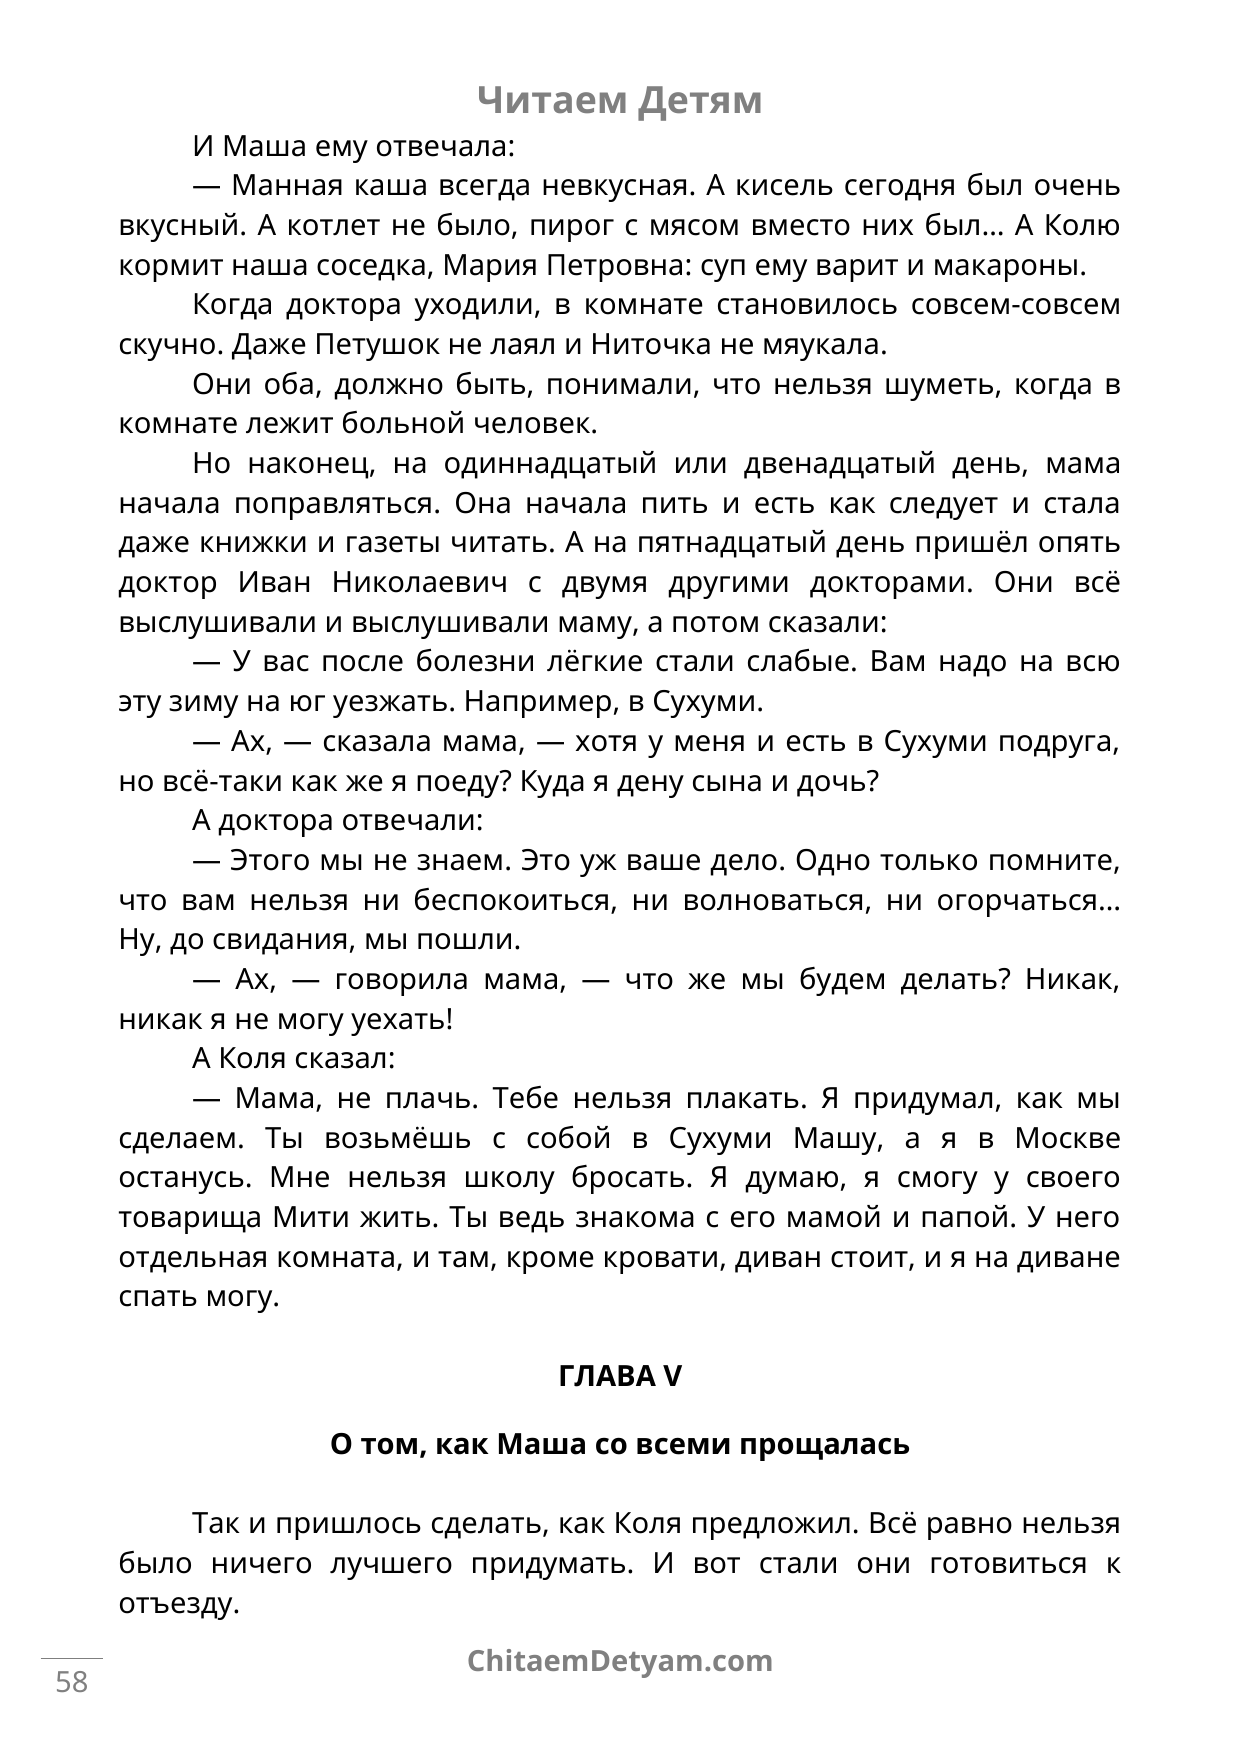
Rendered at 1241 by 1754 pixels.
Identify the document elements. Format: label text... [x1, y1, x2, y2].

text — Этого мы не знаем. Это уж ваше дело. Одно только помните, что вам нельзя ни беспокоиться, ни волноваться, ни огорчаться… Ну, до свидания, мы пошли. [118, 839, 1122, 958]
text А доктора отвечали: [118, 799, 1122, 839]
text И Маша ему отвечала: [118, 125, 1122, 164]
text — Манная каша всегда невкусная. А кисель сегодня был очень вкусный. А котлет не было, пирог с мясом вместо них был… А Колю кормит наша соседка, Мария Петровна: суп ему варит и макароны. [118, 164, 1122, 283]
text Когда доктора уходили, в комнате становилось совсем-совсем скучно. Даже Петушок не лаял и Ниточка не мяукала. [118, 283, 1122, 363]
text Но наконец, на одиннадцатый или двенадцатый день, мама начала поправляться. Она начала пить и есть как следует и стала даже книжки и газеты читать. А на пятнадцатый день пришёл опять доктор Иван Николаевич с двумя другими докторами. Они всё выслушивали и выслушивали маму, а потом сказали: [118, 442, 1122, 641]
text — У вас после болезни лёгкие стали слабые. Вам надо на всю эту зиму на юг уезжать. Например, в Сухуми. [118, 641, 1122, 720]
text — Ах, — говорила мама, — что же мы будем делать? Никак, никак я не могу уехать! [118, 958, 1122, 1038]
text Они оба, должно быть, понимали, что нельзя шуметь, когда в комнате лежит больной человек. [118, 363, 1122, 442]
subtitle ГЛАВА V О том, как Маша со всеми прощалась [118, 1355, 1122, 1463]
text А Коля сказал: [118, 1038, 1122, 1077]
text — Ах, — сказала мама, — хотя у меня и есть в Сухуми подруга, но всё-таки как же я поеду? Куда я дену сына и дочь? [118, 720, 1122, 799]
text — Мама, не плачь. Тебе нельзя плакать. Я придумал, как мы сделаем. Ты возьмёшь с собой в Сухуми Машу, а я в Москве останусь. Мне нельзя школу бросать. Я думаю, я смогу у своего товарища Мити жить. Ты ведь знакома с его мамой и папой. У него отдельная комната, и там, кроме кровати, диван стоит, и я на диване спать могу. [118, 1077, 1122, 1315]
text Так и пришлось сделать, как Коля предложил. Всё равно нельзя было ничего лучшего придумать. И вот стали они готовиться к отъезду. [118, 1503, 1122, 1622]
